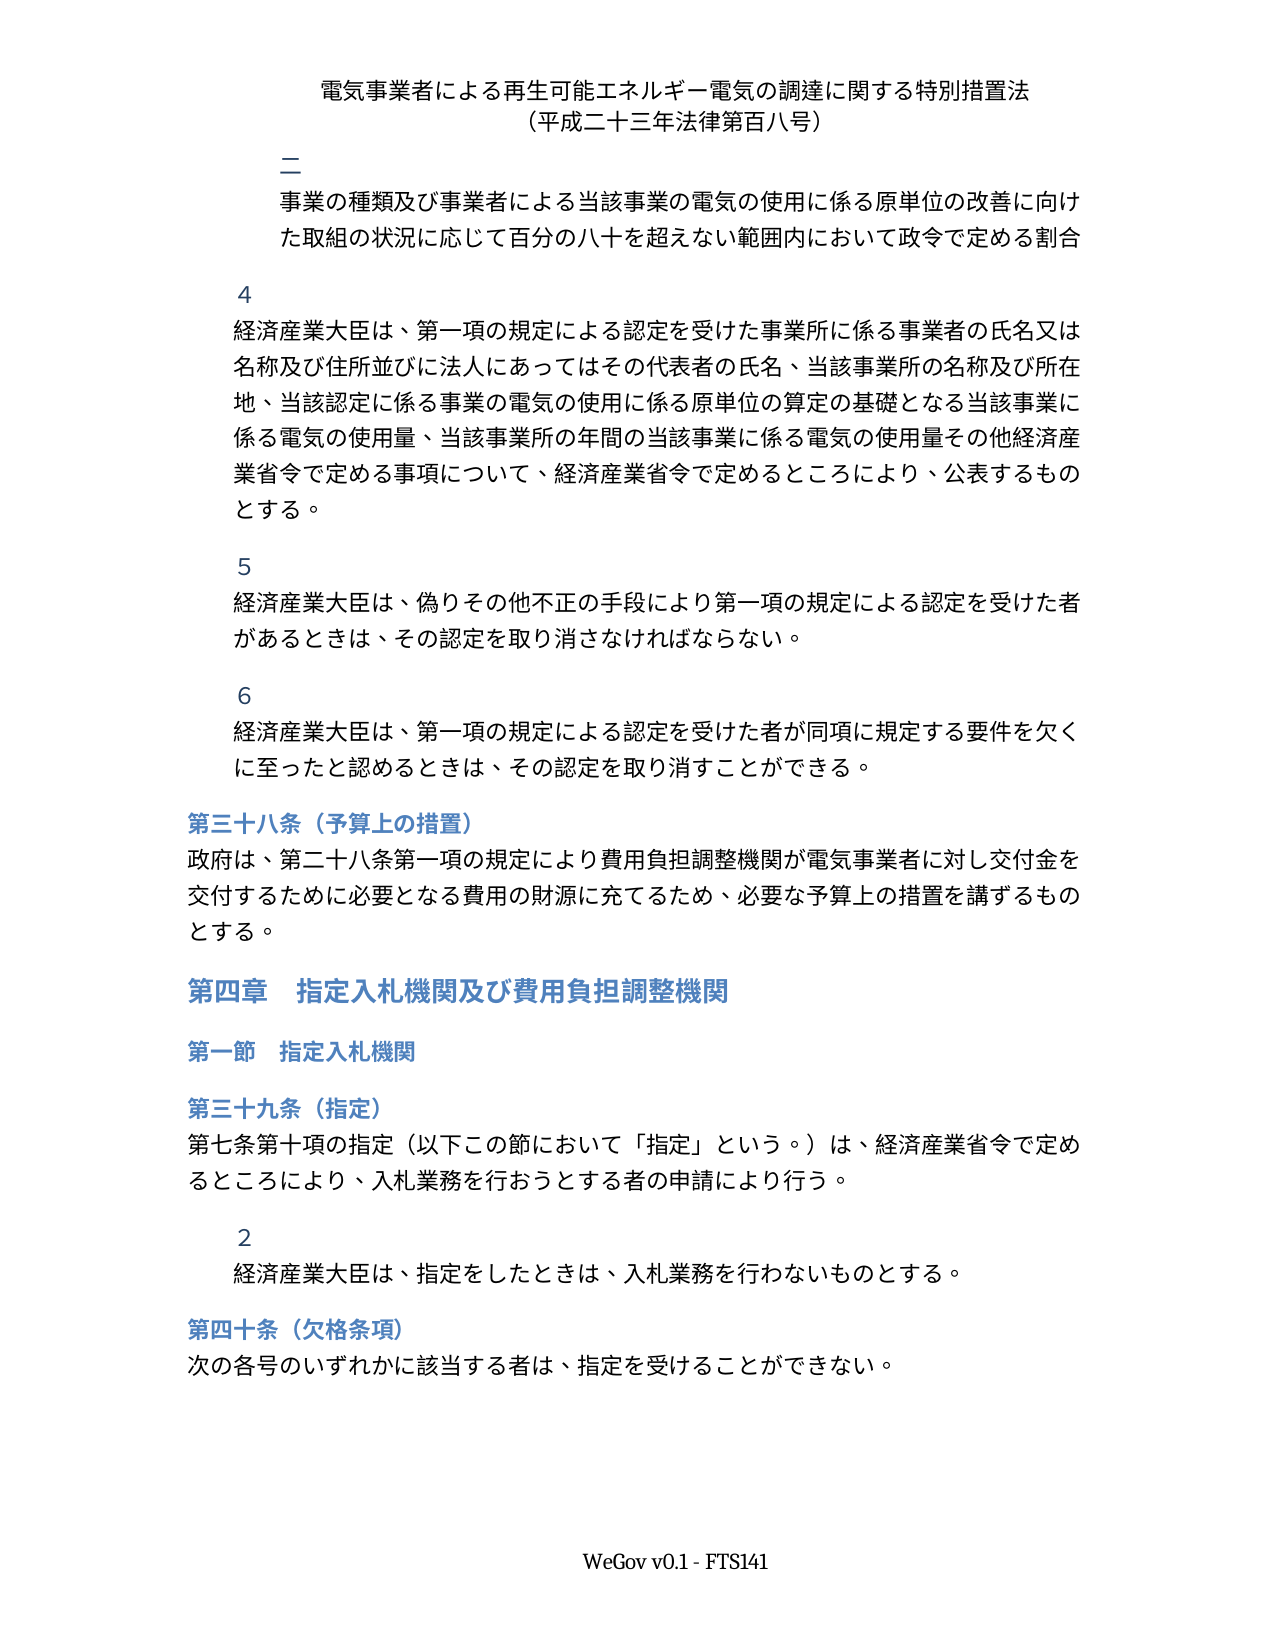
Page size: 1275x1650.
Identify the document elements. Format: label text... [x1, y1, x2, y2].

text 経済産業大臣は、指定をしたときは、入札業務を行わないものとする。 [233, 1257, 1087, 1289]
subtitle 第三十九条（指定） [187, 1093, 1087, 1124]
subtitle 二 [279, 150, 1087, 181]
subtitle ４ [233, 279, 1087, 310]
subtitle 第一節 指定入札機関 [187, 1036, 1087, 1067]
subtitle 第四十条（欠格条項） [187, 1314, 1087, 1346]
text 次の各号のいずれかに該当する者は、指定を受けることができない。 [187, 1350, 1087, 1381]
text 経済産業大臣は、第一項の規定による認定を受けた事業所に係る事業者の氏名又は名称及び住所並びに法人にあってはその代表者の氏名、当該事業所の名称及び所在地、当該認定に係る事業の電気の使用に係る原単位の算定の基礎となる当該事業に係る電気の使用量、当該事業所の年間の当該事業に係る電気の使用量その他経済産業省令で定める事項について、経済産業省令で定めるところにより、公表するものとする。 [233, 314, 1087, 526]
subtitle ６ [233, 680, 1087, 711]
text 事業の種類及び事業者による当該事業の電気の使用に係る原単位の改善に向けた取組の状況に応じて百分の八十を超えない範囲内において政令で定める割合 [279, 186, 1087, 253]
subtitle ２ [233, 1222, 1087, 1253]
text 政府は、第二十八条第一項の規定により費用負担調整機関が電気事業者に対し交付金を交付するために必要となる費用の財源に充てるため、必要な予算上の措置を講ずるものとする。 [187, 844, 1087, 947]
text 経済産業大臣は、偽りその他不正の手段により第一項の規定による認定を受けた者があるときは、その認定を取り消さなければならない。 [233, 587, 1087, 654]
subtitle 第三十八条（予算上の措置） [187, 808, 1087, 839]
text 第七条第十項の指定（以下この節において「指定」という。）は、経済産業省令で定めるところにより、入札業務を行おうとする者の申請により行う。 [187, 1129, 1087, 1196]
text 経済産業大臣は、第一項の規定による認定を受けた者が同項に規定する要件を欠くに至ったと認めるときは、その認定を取り消すことができる。 [233, 716, 1087, 783]
subtitle 第四章 指定入札機関及び費用負担調整機関 [187, 973, 1087, 1010]
subtitle ５ [233, 551, 1087, 582]
